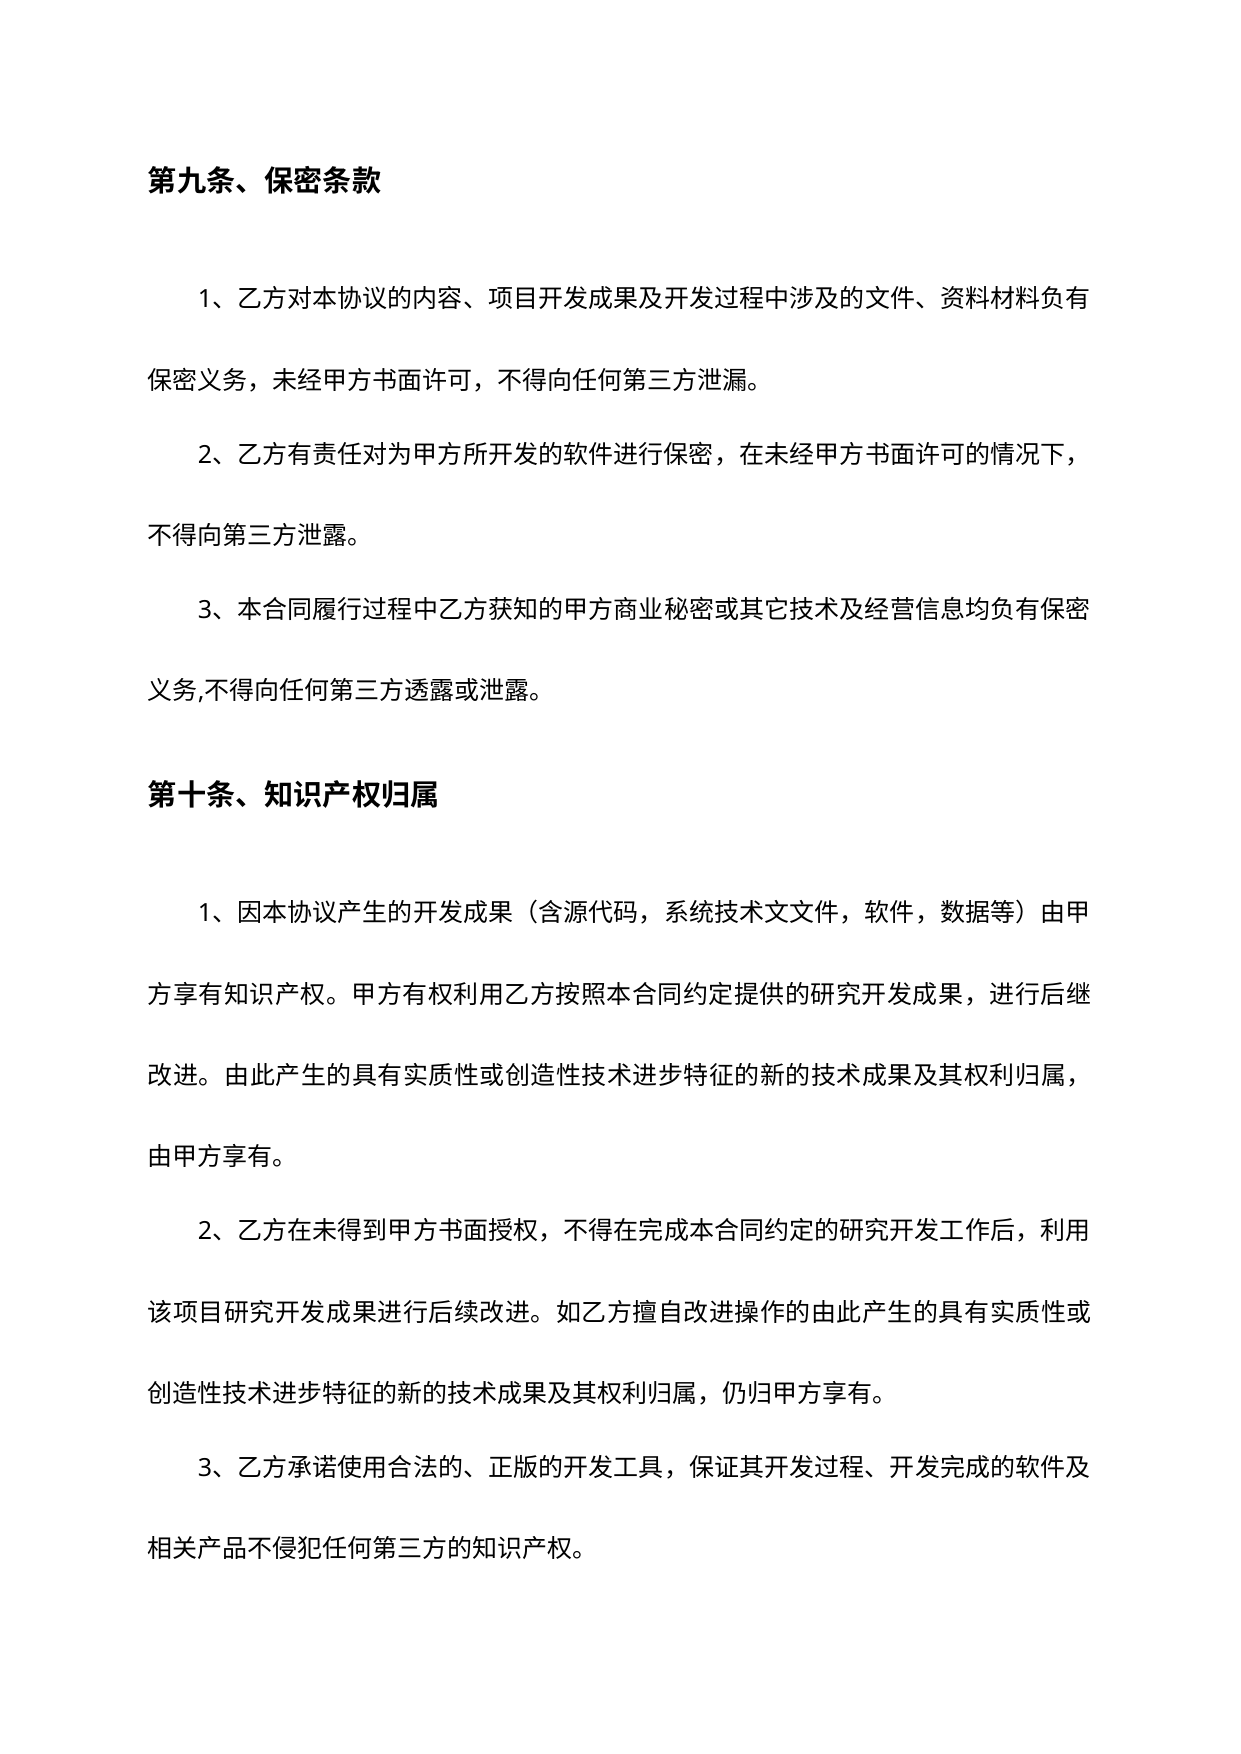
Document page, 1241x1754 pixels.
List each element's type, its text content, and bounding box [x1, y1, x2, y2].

text 2、乙方在未得到甲方书面授权，不得在完成本合同约定的研究开发工作后，利用该项目研究开发成果进行后续改进。如乙方擅自改进操作的由此产生的具有实质性或创造性技术进步特征的新的技术成果及其权利归属，仍归甲方享有。 [148, 1196, 1092, 1424]
subtitle 第九条、保密条款 [148, 146, 1092, 211]
subtitle 第十条、知识产权归属 [148, 760, 1092, 825]
text 2、乙方有责任对为甲方所开发的软件进行保密，在未经甲方书面许可的情况下，不得向第三方泄露。 [148, 420, 1092, 566]
text 1、因本协议产生的开发成果（含源代码，系统技术文文件，软件，数据等）由甲方享有知识产权。甲方有权利用乙方按照本合同约定提供的研究开发成果，进行后继改进。由此产生的具有实质性或创造性技术进步特征的新的技术成果及其权利归属，由甲方享有。 [148, 878, 1092, 1187]
text 3、本合同履行过程中乙方获知的甲方商业秘密或其它技术及经营信息均负有保密义务,不得向任何第三方透露或泄露。 [148, 575, 1092, 721]
text 1、乙方对本协议的内容、项目开发成果及开发过程中涉及的文件、资料材料负有保密义务，未经甲方书面许可，不得向任何第三方泄漏。 [148, 264, 1092, 411]
text 3、乙方承诺使用合法的、正版的开发工具，保证其开发过程、开发完成的软件及相关产品不侵犯任何第三方的知识产权。 [148, 1433, 1092, 1579]
